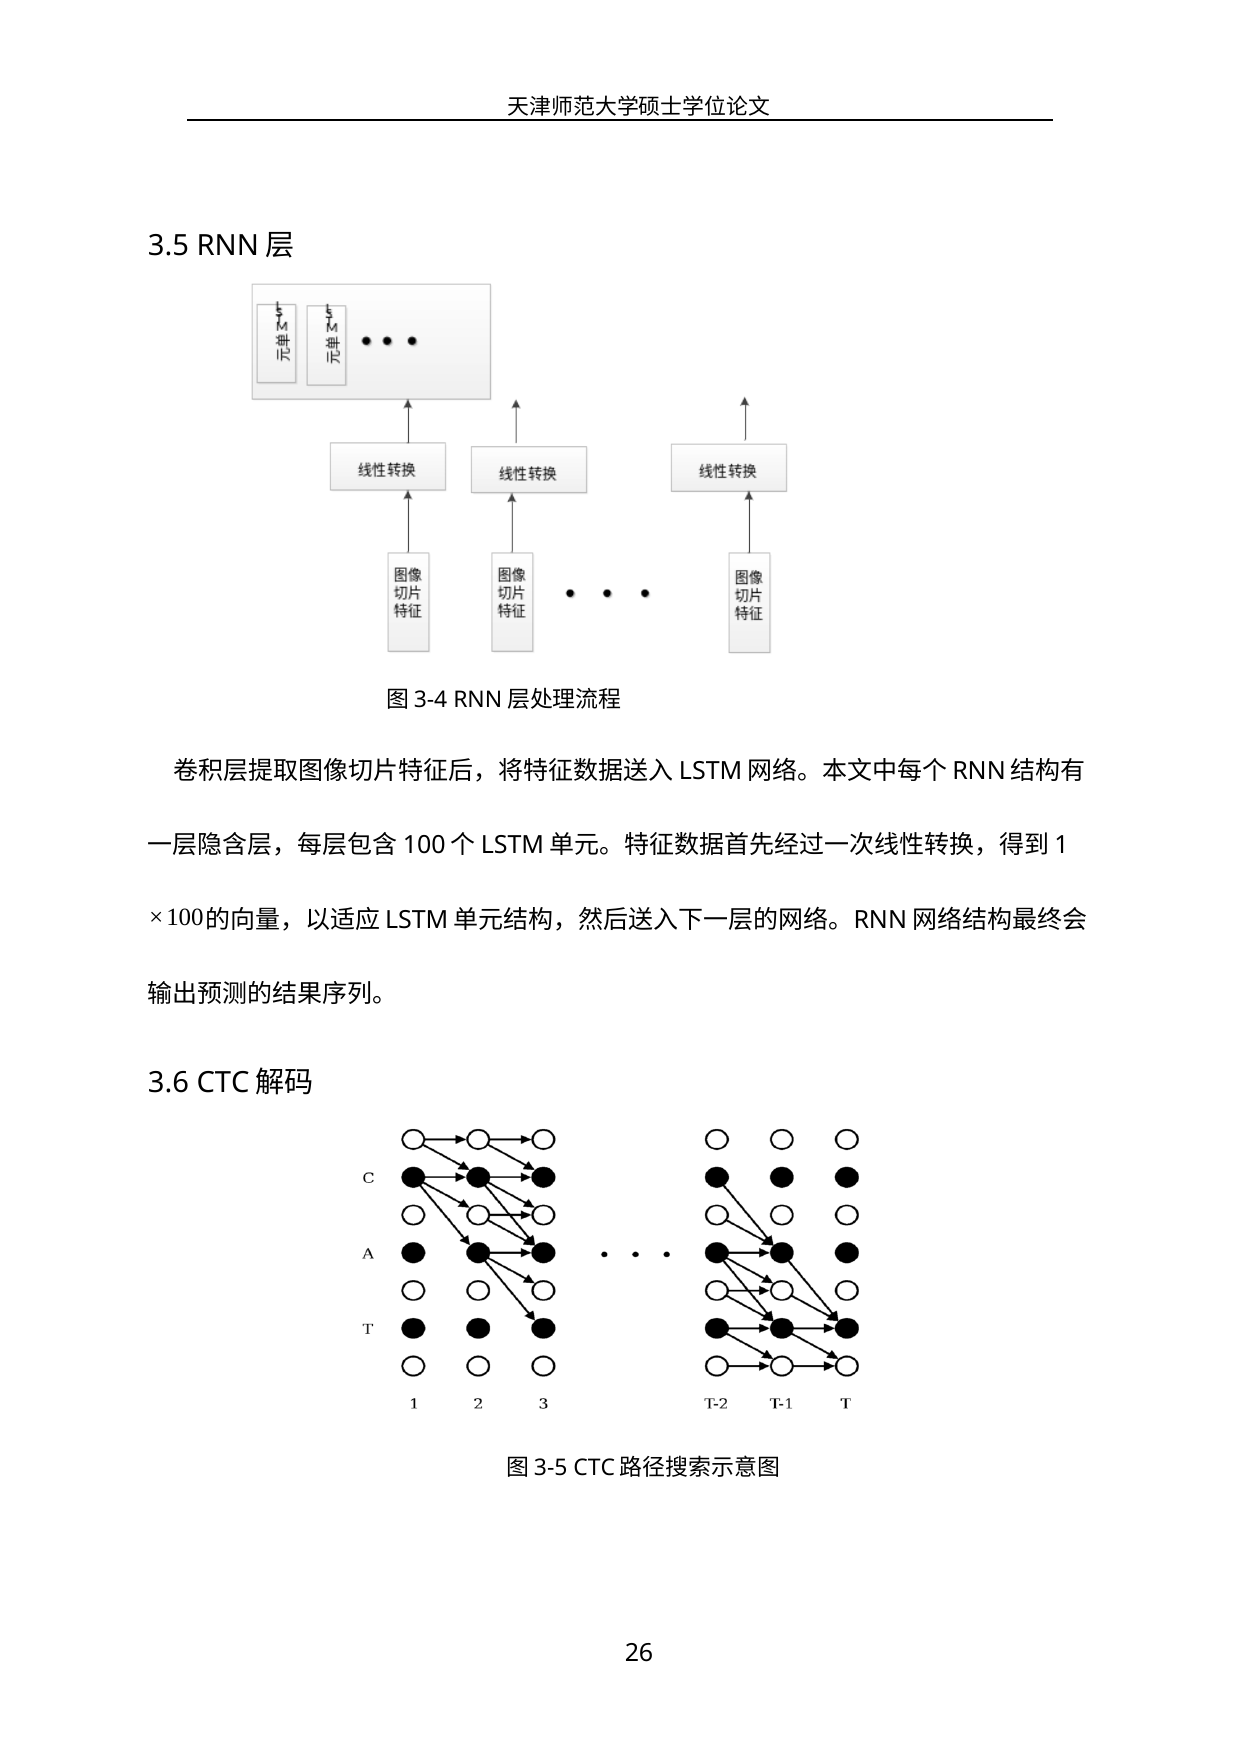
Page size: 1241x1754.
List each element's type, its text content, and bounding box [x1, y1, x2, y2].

subtitle 3.6 CTC解码 [148, 1046, 1079, 1115]
picture [350, 1118, 866, 1419]
text 图3-5 CTC路径搜索示意图 [148, 1448, 1092, 1483]
subtitle 3.5 RNN层 [148, 208, 1079, 277]
text 卷积层提取图像切片特征后，将特征数据送入LSTM网络。本文中每个RNN结构有一层隐含层，每层包含100个LSTM单元。特征数据首先经过一次线性转换，得到1的向量，以适应LSTM单元结构，然后送入下一层的网络。RNN网络结构最终会输出预测的结果序列。 [148, 734, 1092, 1026]
text 图3-4 RNN层处理流程 [148, 680, 1092, 715]
